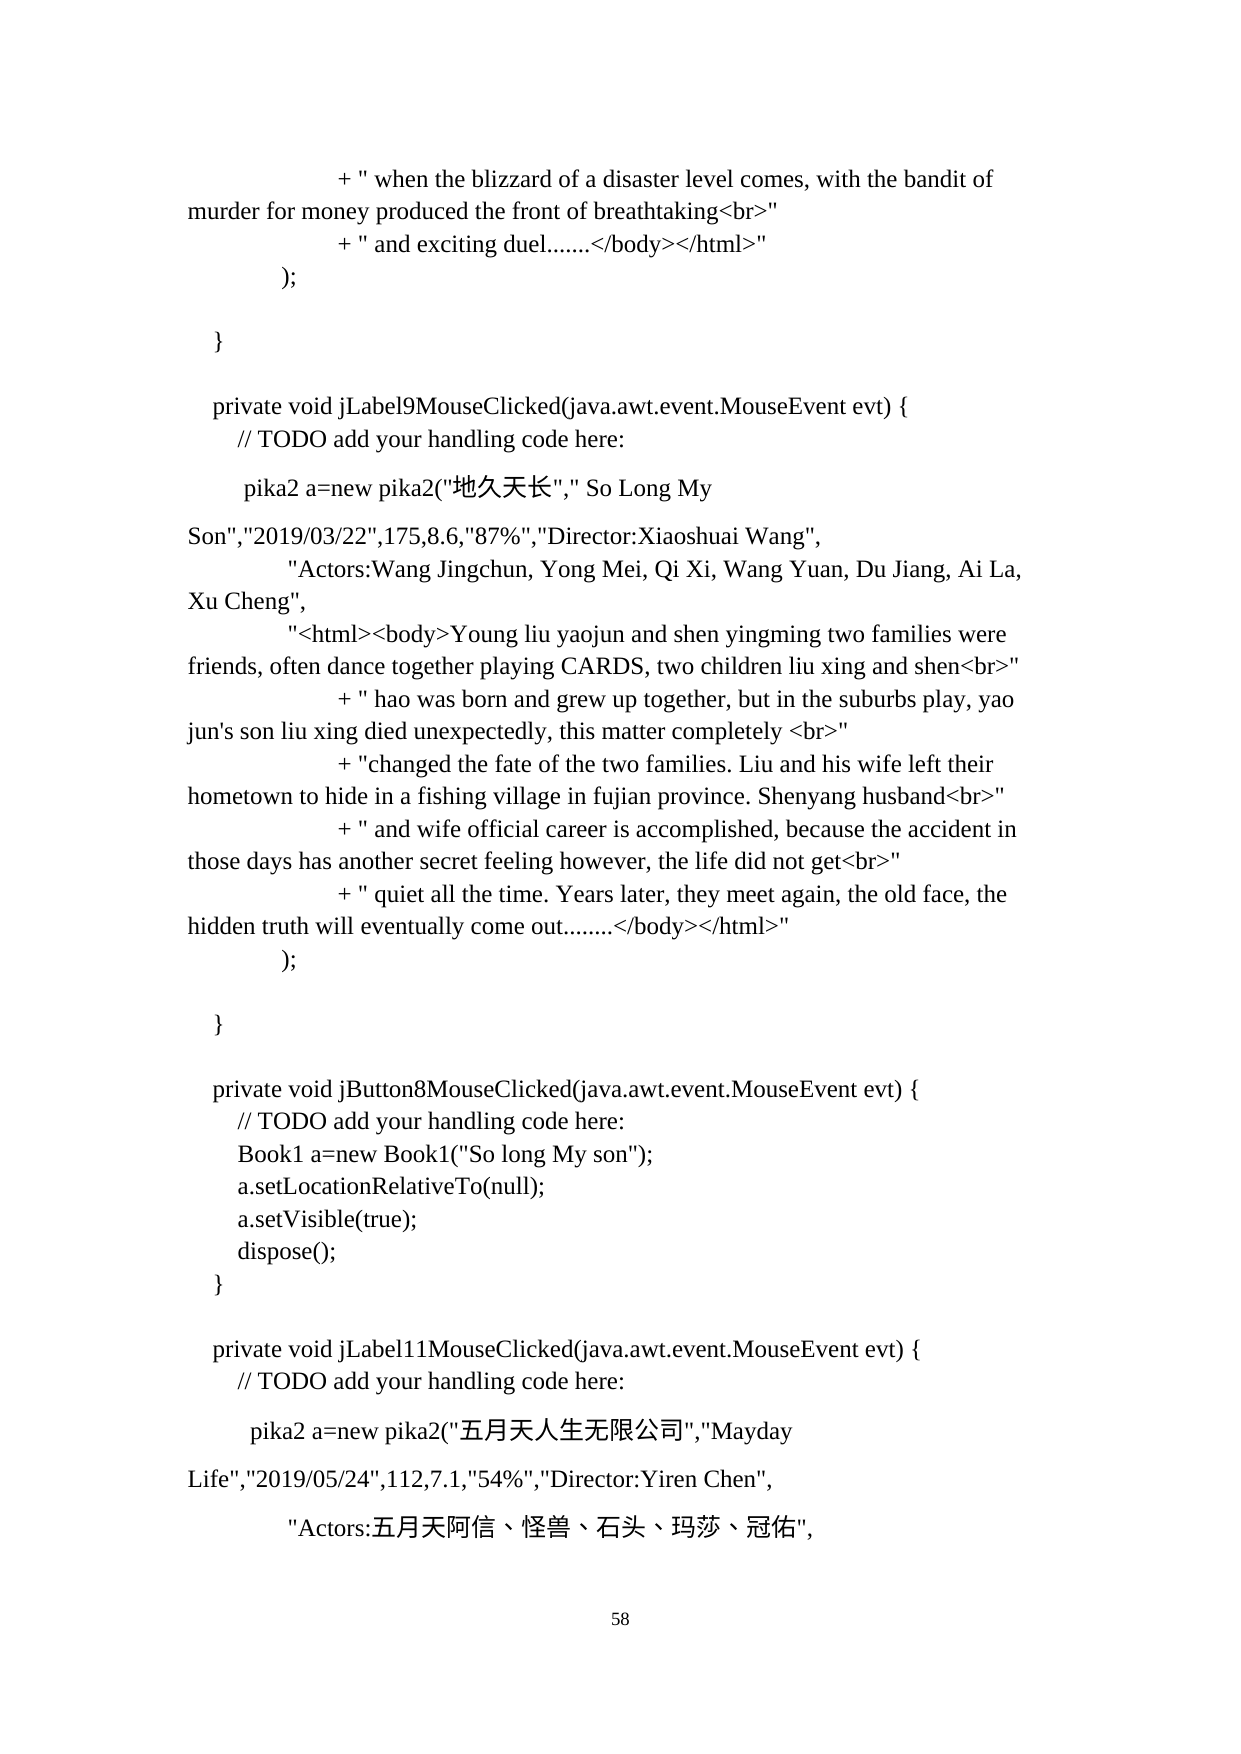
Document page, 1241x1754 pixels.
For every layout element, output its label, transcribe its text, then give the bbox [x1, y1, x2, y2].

text pika2 a=new pika2("地久天长"," So Long My Son","2019/03/22",175,8.6,"87%","Director:Xiaoshuai Wang", [187, 454, 1053, 552]
text + " and wife official career is accomplished, because the accident in those days has another secret feeling however, the life did not get<br>" [187, 812, 1053, 877]
text "<html><body>Young liu yaojun and shen yingming two families were friends, often dance together playing CARDS, two children liu xing and shen<br>" [187, 617, 1053, 682]
text private void jButton8MouseClicked(java.awt.event.MouseEvent evt) { [187, 1072, 1053, 1104]
text // TODO add your handling code here: [187, 1104, 1053, 1137]
text dispose(); [187, 1234, 1053, 1267]
text } [187, 324, 1053, 357]
text } [187, 1267, 1053, 1299]
text pika2 a=new pika2("五月天人生无限公司","Mayday Life","2019/05/24",112,7.1,"54%","Director:Yiren Chen", [187, 1397, 1053, 1494]
text a.setLocationRelativeTo(null); [187, 1169, 1053, 1202]
text a.setVisible(true); [187, 1202, 1053, 1234]
text + " when the blizzard of a disaster level comes, with the bandit of murder for money produced the front of breathtaking<br>" [187, 162, 1053, 227]
text ); [187, 259, 1053, 292]
text + " hao was born and grew up together, but in the suburbs play, yao jun's son liu xing died unexpectedly, this matter completely <br>" [187, 682, 1053, 747]
text + "changed the fate of the two families. Liu and his wife left their hometown to hide in a fishing village in fujian province. Shenyang husband<br>" [187, 747, 1053, 812]
text + " quiet all the time. Years later, they meet again, the old face, the hidden truth will eventually come out........</body></html>" [187, 877, 1053, 942]
text } [187, 1007, 1053, 1039]
text // TODO add your handling code here: [187, 422, 1053, 454]
text // TODO add your handling code here: [187, 1364, 1053, 1397]
text ); [187, 942, 1053, 974]
text + " and exciting duel.......</body></html>" [187, 227, 1053, 259]
text private void jLabel9MouseClicked(java.awt.event.MouseEvent evt) { [187, 389, 1053, 422]
text "Actors:Wang Jingchun, Yong Mei, Qi Xi, Wang Yuan, Du Jiang, Ai La, Xu Cheng", [187, 552, 1053, 617]
text private void jLabel11MouseClicked(java.awt.event.MouseEvent evt) { [187, 1332, 1053, 1364]
text Book1 a=new Book1("So long My son"); [187, 1137, 1053, 1169]
text "Actors:五月天阿信、怪兽、石头、玛莎、冠佑", [187, 1494, 1053, 1559]
